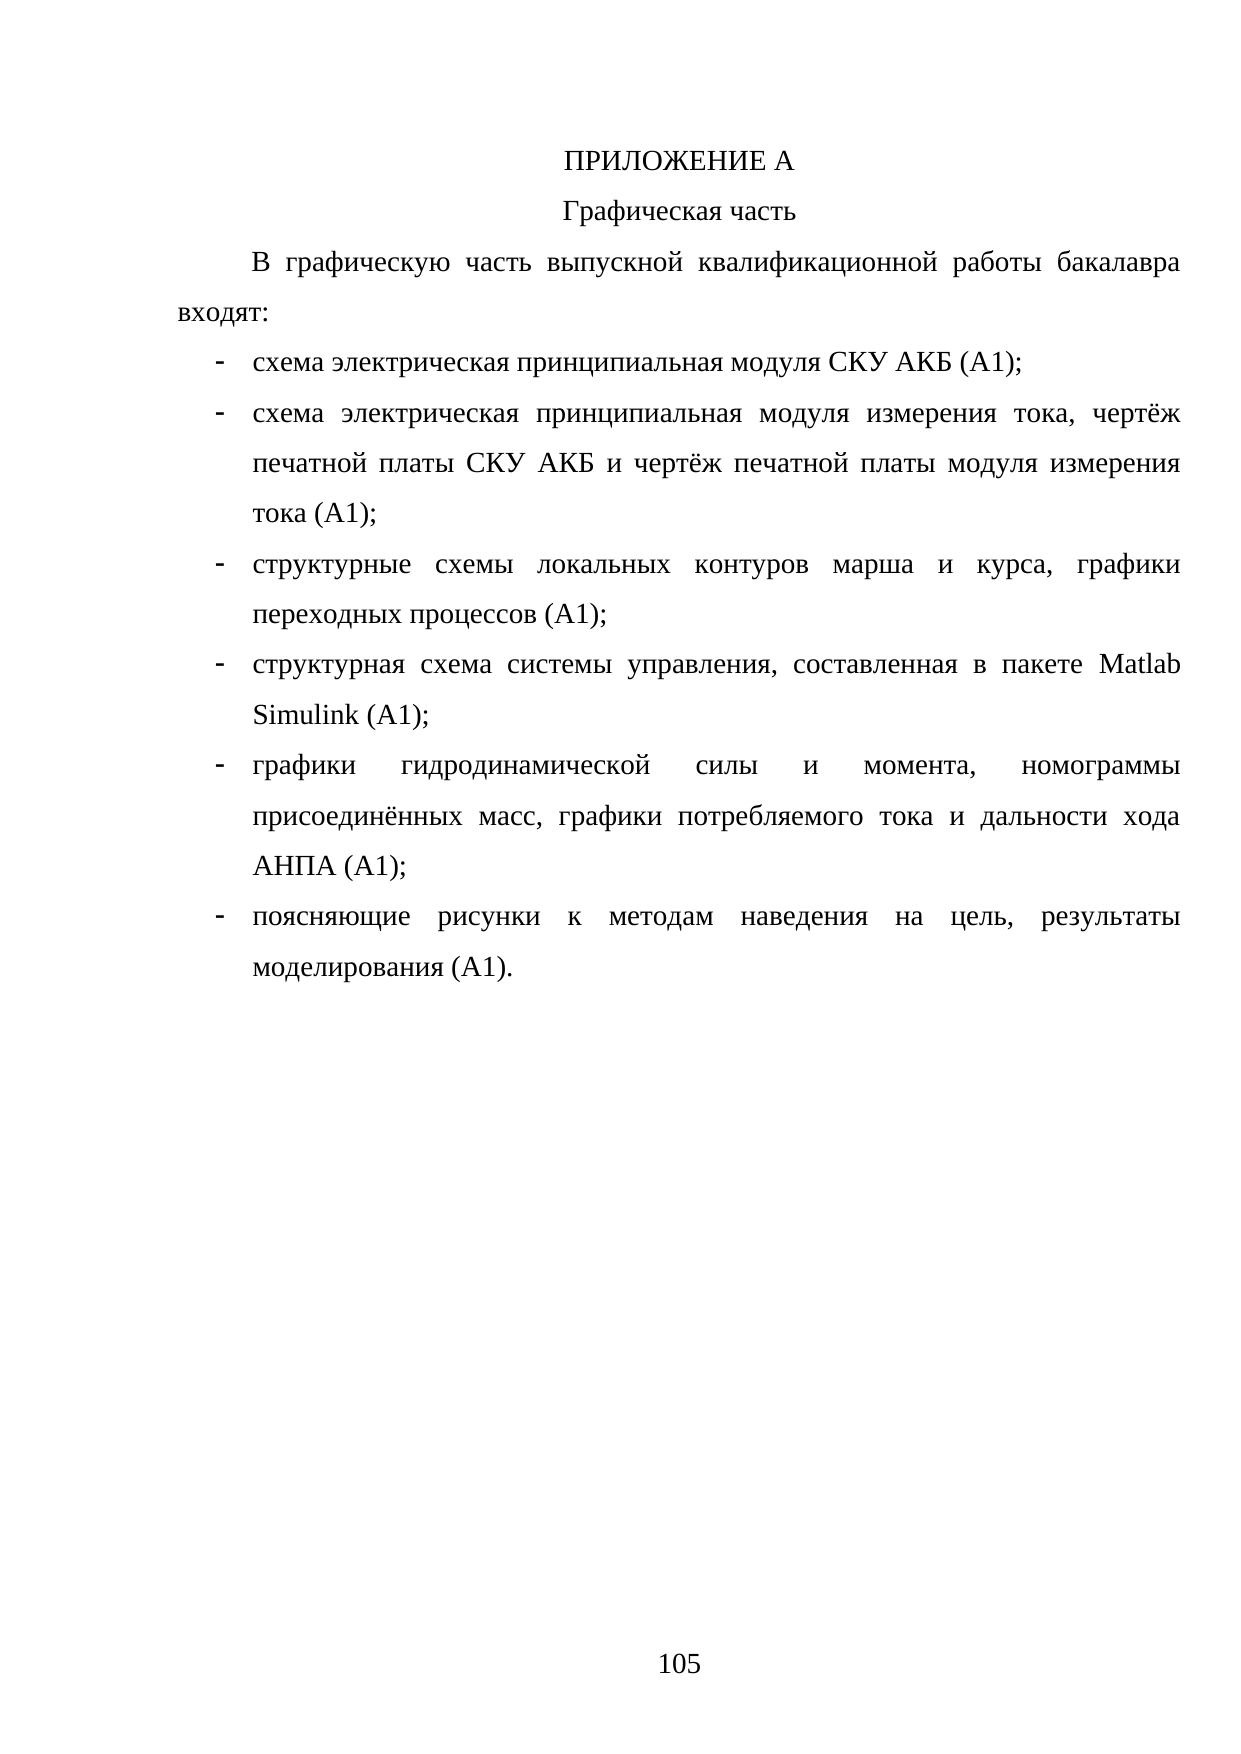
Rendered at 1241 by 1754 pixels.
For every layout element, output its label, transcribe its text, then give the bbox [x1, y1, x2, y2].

list структурные схемы локальных контуров марша и курса, графики переходных процессов (А1); [215, 546, 1181, 630]
text В графическую часть выпускной квалификационной работы бакалавра входят: [177, 244, 1181, 328]
list структурная схема системы управления, составленная в пакете Matlab Simulink (A1); [215, 647, 1181, 731]
list схема электрическая принципиальная модуля измерения тока, чертёж печатной платы СКУ АКБ и чертёж печатной платы модуля измерения тока (А1); [215, 395, 1181, 529]
list схема электрическая принципиальная модуля СКУ АКБ (А1); [215, 344, 1181, 378]
list графики гидродинамической силы и момента, номограммы присоединённых масс, графики потребляемого тока и дальности хода АНПА (А1); [215, 747, 1181, 882]
text Графическая часть [177, 193, 1181, 227]
list поясняющие рисунки к методам наведения на цель, результаты моделирования (А1). [215, 898, 1181, 982]
subtitle ПРИЛОЖЕНИЕ А [177, 143, 1181, 177]
